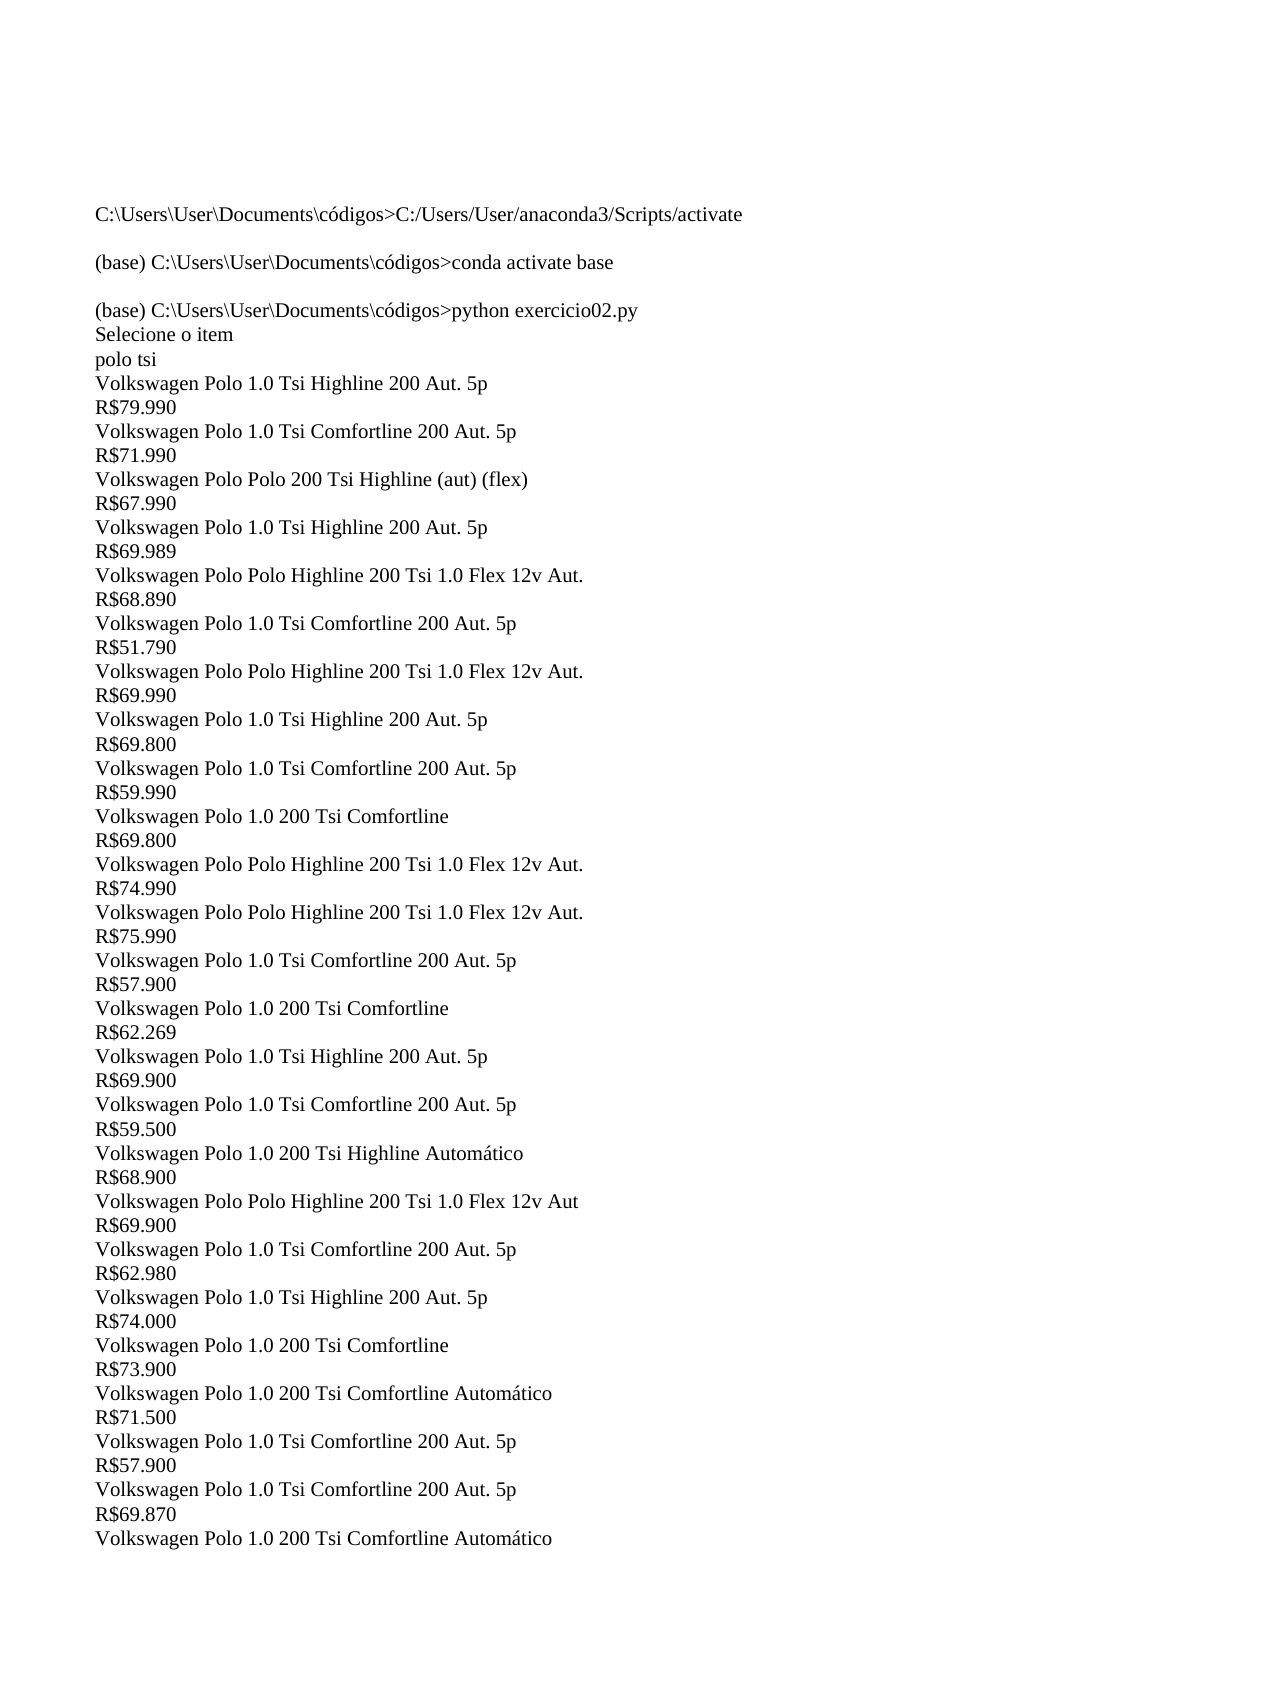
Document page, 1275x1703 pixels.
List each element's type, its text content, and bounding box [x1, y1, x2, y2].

text R$62.980 [95, 1261, 1228, 1285]
text C:\Users\User\Documents\códigos>C:/Users/User/anaconda3/Scripts/activate [95, 202, 1228, 226]
text R$71.500 [95, 1405, 1228, 1429]
text R$67.990 [95, 491, 1228, 515]
text R$62.269 [95, 1020, 1228, 1044]
text polo tsi [95, 346, 1228, 371]
text R$69.800 [95, 731, 1228, 756]
text R$68.900 [95, 1164, 1228, 1189]
text R$71.990 [95, 443, 1228, 467]
text Volkswagen Polo 1.0 Tsi Highline 200 Aut. 5p [95, 1044, 1228, 1068]
text R$79.990 [95, 394, 1228, 419]
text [95, 1526, 1228, 1549]
text Volkswagen Polo 1.0 Tsi Comfortline 200 Aut. 5p [95, 756, 1228, 779]
text R$68.890 [95, 587, 1228, 611]
text Volkswagen Polo Polo Highline 200 Tsi 1.0 Flex 12v Aut. [95, 852, 1228, 876]
text R$69.900 [95, 1068, 1228, 1092]
text Volkswagen Polo 1.0 Tsi Highline 200 Aut. 5p [95, 707, 1228, 731]
text Volkswagen Polo Polo Highline 200 Tsi 1.0 Flex 12v Aut [95, 1189, 1228, 1213]
text Volkswagen Polo Polo 200 Tsi Highline (aut) (flex) [95, 467, 1228, 491]
text Volkswagen Polo 1.0 Tsi Comfortline 200 Aut. 5p [95, 1429, 1228, 1453]
text R$75.990 [95, 924, 1228, 948]
text Volkswagen Polo 1.0 Tsi Comfortline 200 Aut. 5p [95, 1092, 1228, 1116]
text Selecione o item [95, 322, 1228, 346]
text R$69.870 [95, 1501, 1228, 1526]
text Volkswagen Polo 1.0 200 Tsi Comfortline [95, 996, 1228, 1020]
text Volkswagen Polo 1.0 Tsi Comfortline 200 Aut. 5p [95, 1237, 1228, 1261]
text Volkswagen Polo Polo Highline 200 Tsi 1.0 Flex 12v Aut. [95, 659, 1228, 683]
text R$69.989 [95, 539, 1228, 563]
text Volkswagen Polo 1.0 200 Tsi Comfortline Automático [95, 1381, 1228, 1405]
text R$69.900 [95, 1213, 1228, 1237]
text Volkswagen Polo 1.0 Tsi Comfortline 200 Aut. 5p [95, 1477, 1228, 1501]
text Volkswagen Polo Polo Highline 200 Tsi 1.0 Flex 12v Aut. [95, 900, 1228, 924]
text Volkswagen Polo Polo Highline 200 Tsi 1.0 Flex 12v Aut. [95, 563, 1228, 587]
text R$73.900 [95, 1357, 1228, 1381]
text R$69.800 [95, 828, 1228, 852]
text R$57.900 [95, 1453, 1228, 1477]
text R$51.790 [95, 635, 1228, 659]
text R$74.000 [95, 1309, 1228, 1333]
text Volkswagen Polo 1.0 Tsi Comfortline 200 Aut. 5p [95, 419, 1228, 443]
text R$59.990 [95, 779, 1228, 804]
text Volkswagen Polo 1.0 200 Tsi Highline Automático [95, 1141, 1228, 1164]
text Volkswagen Polo 1.0 Tsi Highline 200 Aut. 5p [95, 371, 1228, 394]
text Volkswagen Polo 1.0 Tsi Comfortline 200 Aut. 5p [95, 611, 1228, 635]
text Volkswagen Polo 1.0 200 Tsi Comfortline [95, 1333, 1228, 1357]
text R$57.900 [95, 972, 1228, 996]
text R$59.500 [95, 1116, 1228, 1141]
text Volkswagen Polo 1.0 Tsi Highline 200 Aut. 5p [95, 1285, 1228, 1309]
text R$69.990 [95, 683, 1228, 707]
text R$74.990 [95, 876, 1228, 900]
text Volkswagen Polo 1.0 Tsi Highline 200 Aut. 5p [95, 515, 1228, 539]
text Volkswagen Polo 1.0 Tsi Comfortline 200 Aut. 5p [95, 948, 1228, 972]
text (base) C:\Users\User\Documents\códigos>python exercicio02.py [95, 298, 1228, 322]
text Volkswagen Polo 1.0 200 Tsi Comfortline [95, 804, 1228, 828]
text (base) C:\Users\User\Documents\códigos>conda activate base [95, 250, 1228, 274]
